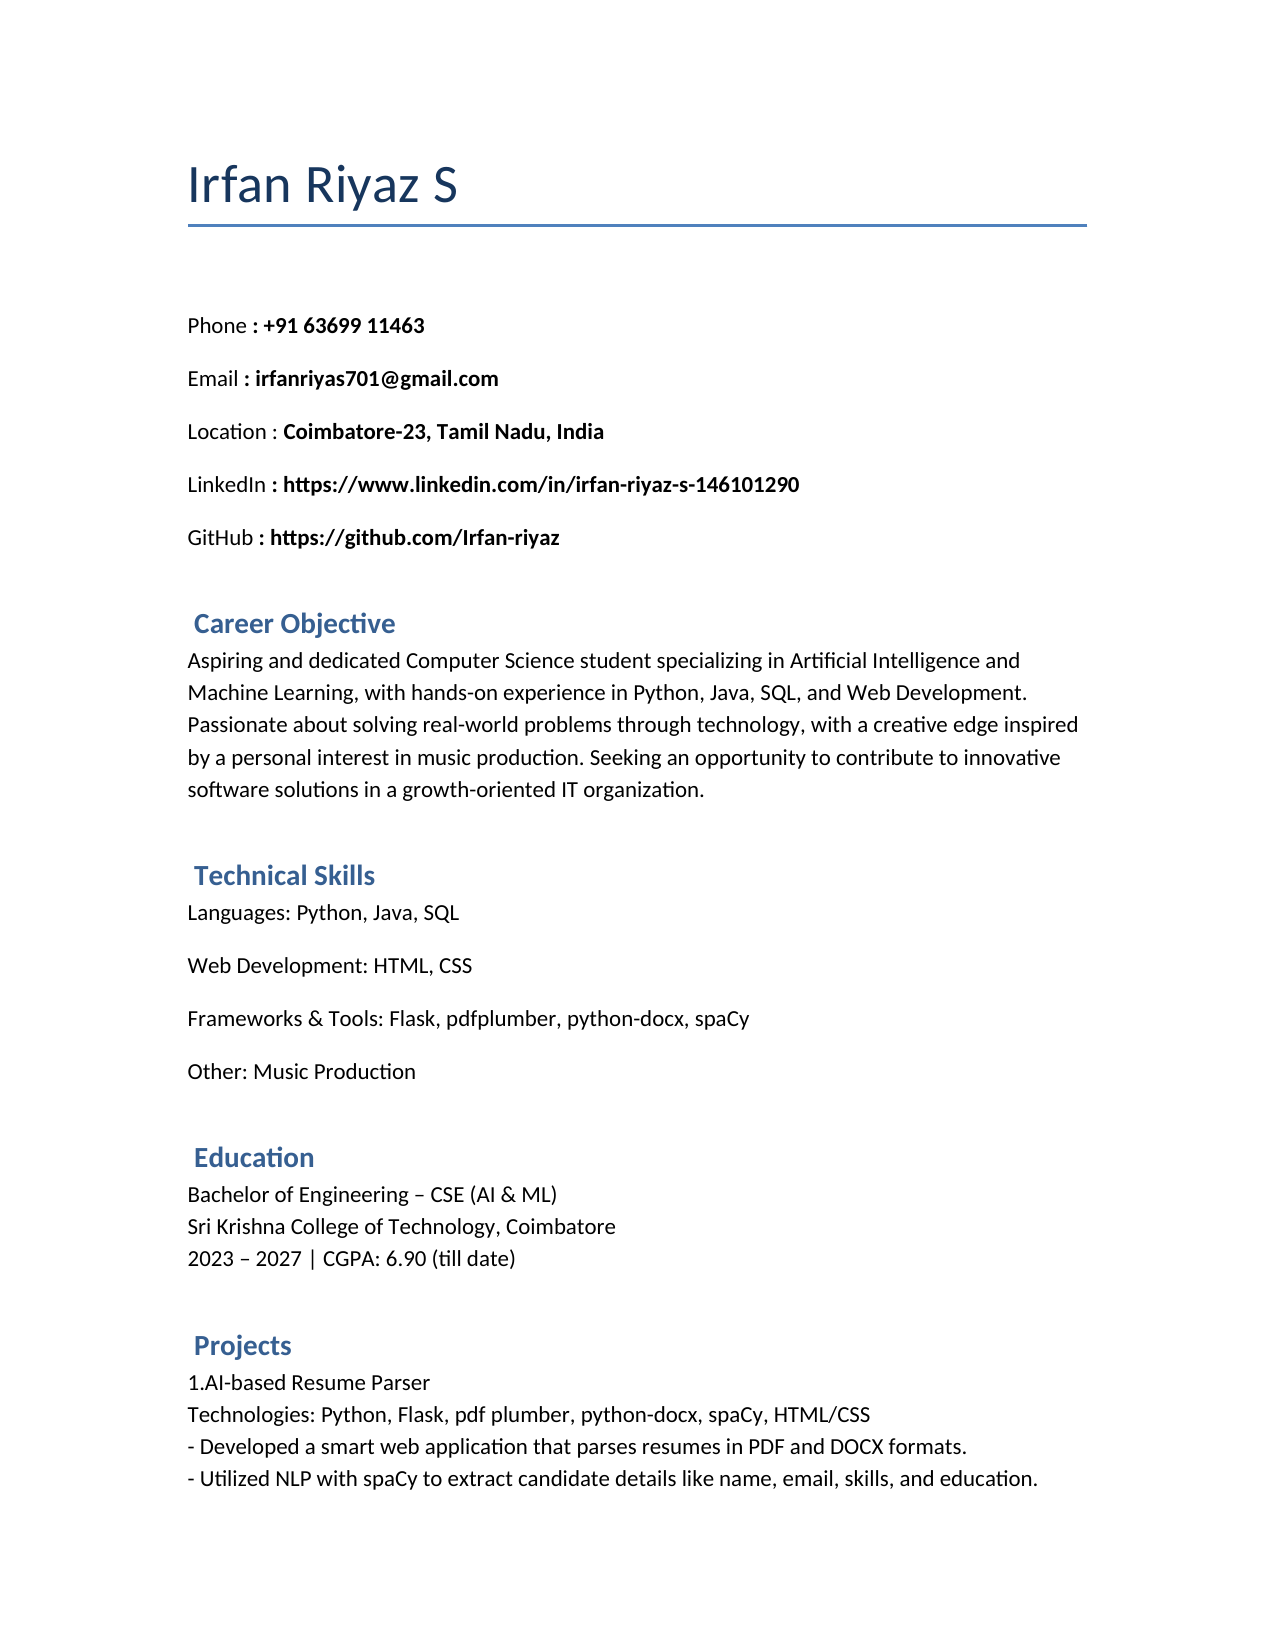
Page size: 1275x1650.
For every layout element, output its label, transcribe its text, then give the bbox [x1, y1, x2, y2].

text Phone : +91 63699 11463 [187, 311, 1087, 339]
subtitle Education [187, 1139, 1087, 1175]
text Location : Coimbatore-23, Tamil Nadu, India [187, 417, 1087, 445]
text Frameworks & Tools: Flask, pdfplumber, python-docx, spaCy [187, 1004, 1087, 1032]
text LinkedIn : https://www.linkedin.com/in/irfan-riyaz-s-146101290 [187, 470, 1087, 498]
text Web Development: HTML, CSS [187, 951, 1087, 979]
subtitle Technical Skills [187, 857, 1087, 893]
text GitHub : https://github.com/Irfan-riyaz [187, 523, 1087, 551]
text Aspiring and dedicated Computer Science student specializing in Artificial Intelligence and Machine Learning, with hands-on experience in Python, Java, SQL, and Web Development. Passionate about solving real-world problems through technology, with a creative edge inspired by a personal interest in music production. Seeking an opportunity to contribute to innovative software solutions in a growth-oriented IT organization. [187, 646, 1087, 803]
text Bachelor of Engineering – CSE (AI & ML) Sri Krishna College of Technology, Coimbatore 2023 – 2027 | CGPA: 6.90 (till date) [187, 1180, 1087, 1272]
text Languages: Python, Java, SQL [187, 898, 1087, 926]
text Other: Music Production [187, 1057, 1087, 1085]
text Email : irfanriyas701@gmail.com [187, 364, 1087, 392]
title Irfan Riyaz S [187, 150, 1087, 227]
subtitle Projects [187, 1327, 1087, 1362]
subtitle Career Objective [187, 605, 1087, 641]
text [187, 1368, 1087, 1492]
